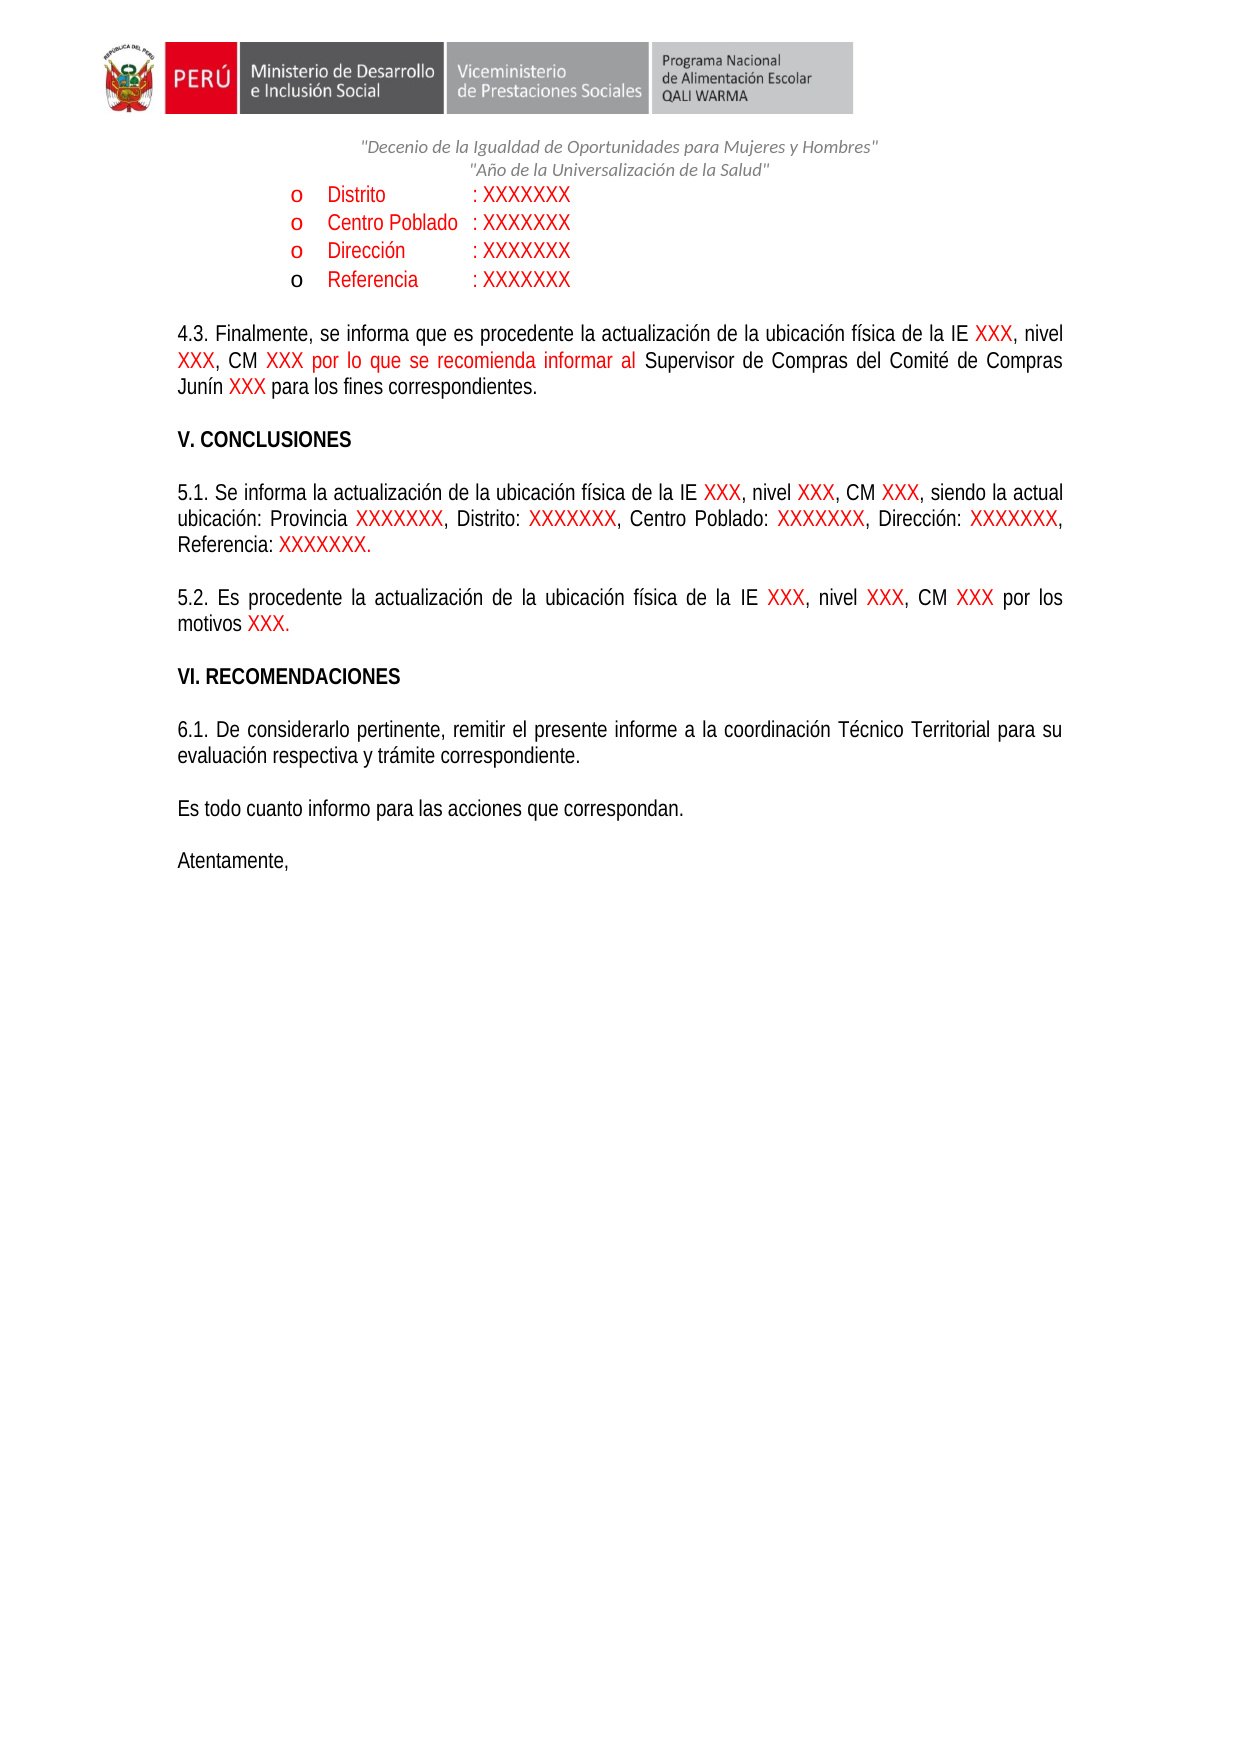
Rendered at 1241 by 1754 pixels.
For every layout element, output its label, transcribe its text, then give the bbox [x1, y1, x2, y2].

text Atentamente, [177, 847, 1063, 874]
picture [93, 42, 854, 114]
text Es todo cuanto informo para las acciones que correspondan. [177, 795, 1063, 821]
text VI. RECOMENDACIONES [177, 663, 1063, 689]
text V. CONCLUSIONES [177, 426, 1063, 452]
text 5.2. Es procedente la actualización de la ubicación física de la IE XXX, nivel XXX, CM XXX por los motivos XXX. [177, 584, 1063, 637]
list Dirección : XXXXXXX [290, 237, 1063, 266]
list Centro Poblado : XXXXXXX [290, 209, 1063, 237]
text 4.3. Finalmente, se informa que es procedente la actualización de la ubicación física de la IE XXX, nivel XXX, CM XXX por lo que se recomienda informar al Supervisor de Compras del Comité de Compras Junín XXX para los fines correspondientes. [177, 320, 1063, 399]
text 5.1. Se informa la actualización de la ubicación física de la IE XXX, nivel XXX, CM XXX, siendo la actual ubicación: Provincia XXXXXXX, Distrito: XXXXXXX, Centro Poblado: XXXXXXX, Dirección: XXXXXXX, Referencia: XXXXXXX. [177, 478, 1063, 558]
text 6.1. De considerarlo pertinente, remitir el presente informe a la coordinación Técnico Territorial para su evaluación respectiva y trámite correspondiente. [177, 716, 1063, 768]
list Distrito : XXXXXXX [290, 181, 1063, 209]
list Referencia : XXXXXXX [290, 266, 1063, 294]
